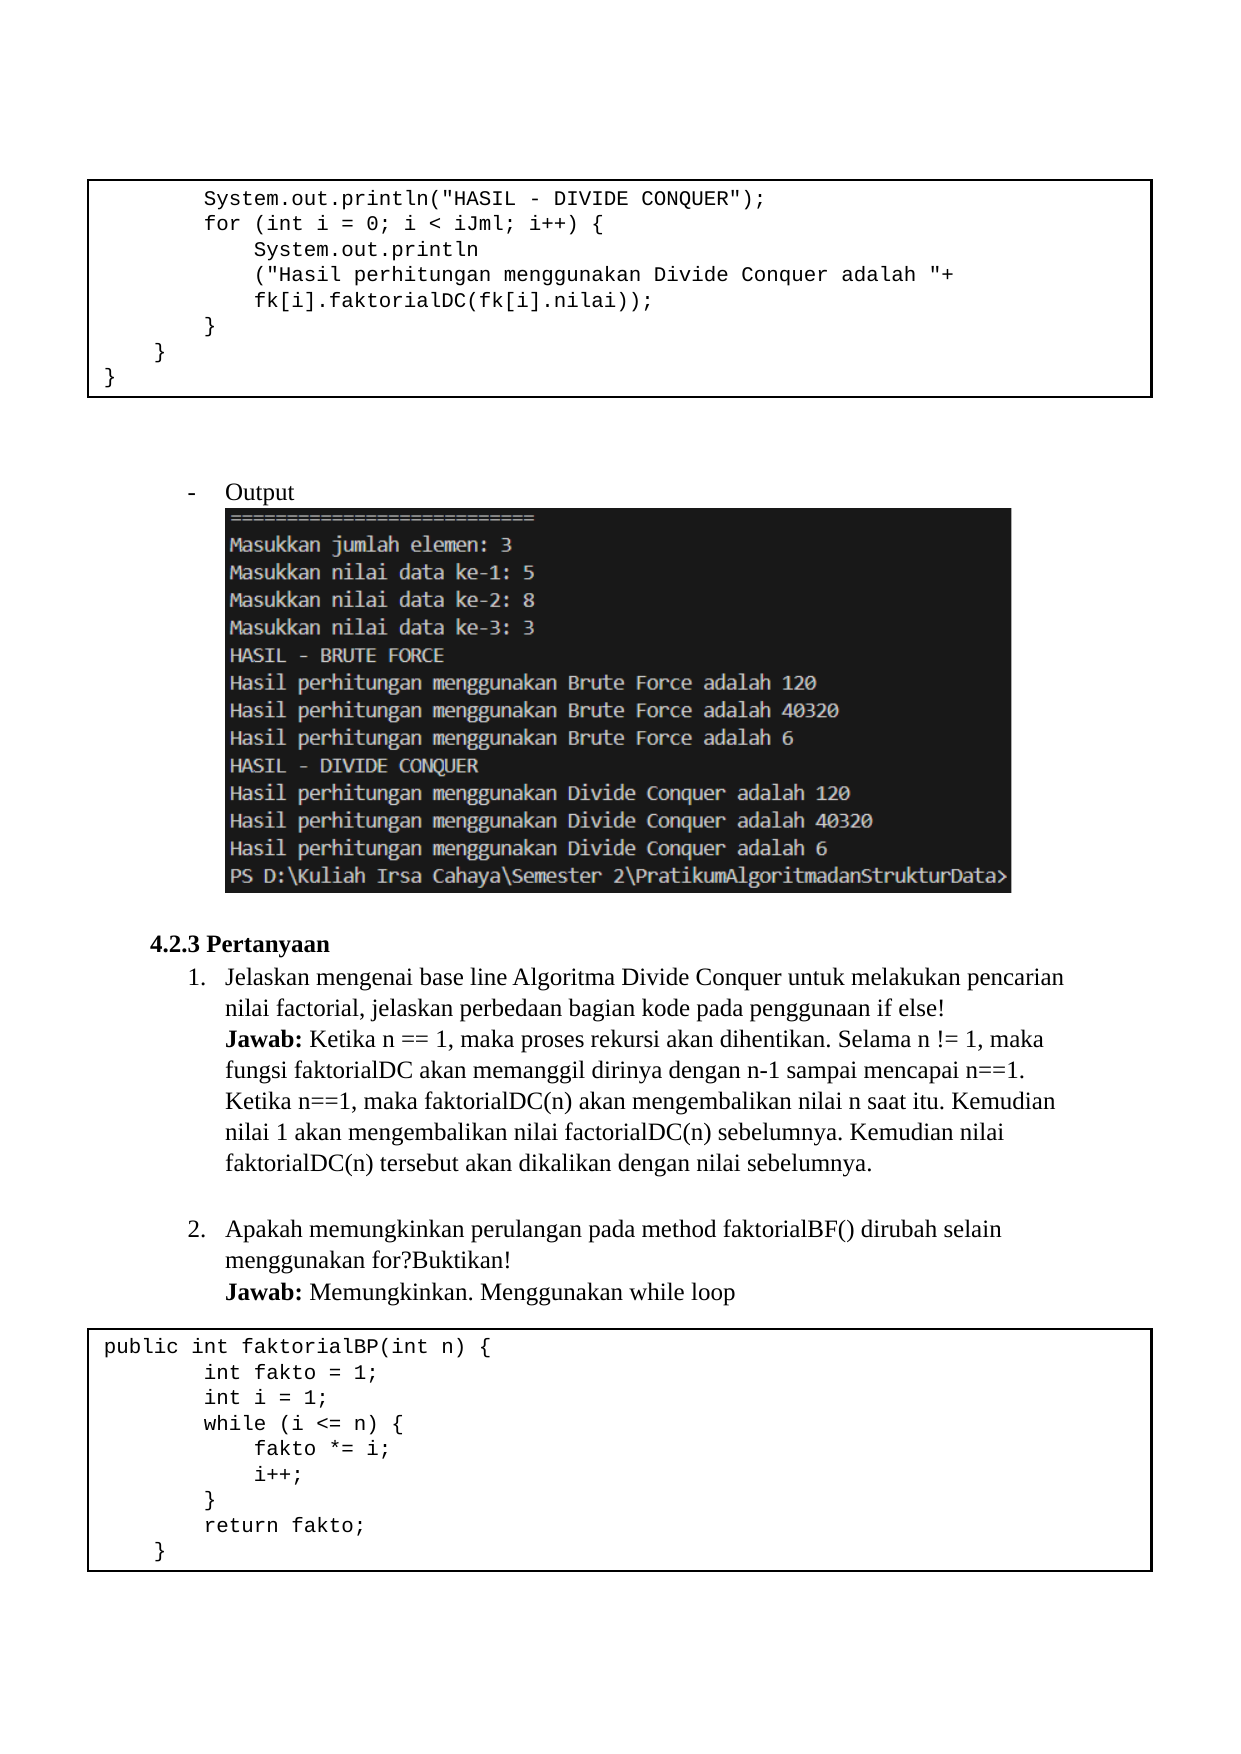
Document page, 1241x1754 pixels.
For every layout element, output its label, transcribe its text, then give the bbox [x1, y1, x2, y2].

text 4.2.3 Pertanyaan [150, 929, 1090, 958]
list Jawab: Memungkinkan. Menggunakan while loop [225, 1277, 1090, 1305]
list Jawab: Ketika n == 1, maka proses rekursi akan dihentikan. Selama n != 1, maka fungsi faktorialDC akan memanggil dirinya dengan n-1 sampai mencapai n==1. Ketika n==1, maka faktorialDC(n) akan mengembalikan nilai n saat itu. Kemudian nilai 1 akan mengembalikan nilai factorialDC(n) sebelumnya. Kemudian nilai faktorialDC(n) tersebut akan dikalikan dengan nilai sebelumnya. [225, 1024, 1090, 1177]
list Jelaskan mengenai base line Algoritma Divide Conquer untuk melakukan pencarian nilai factorial, jelaskan perbedaan bagian kode pada penggunaan if else! [187, 962, 1090, 1022]
picture [225, 508, 1012, 893]
list Output [187, 477, 1090, 506]
list Apakah memungkinkan perulangan pada method faktorialBF() dirubah selain menggunakan for?Buktikan! [187, 1214, 1090, 1274]
